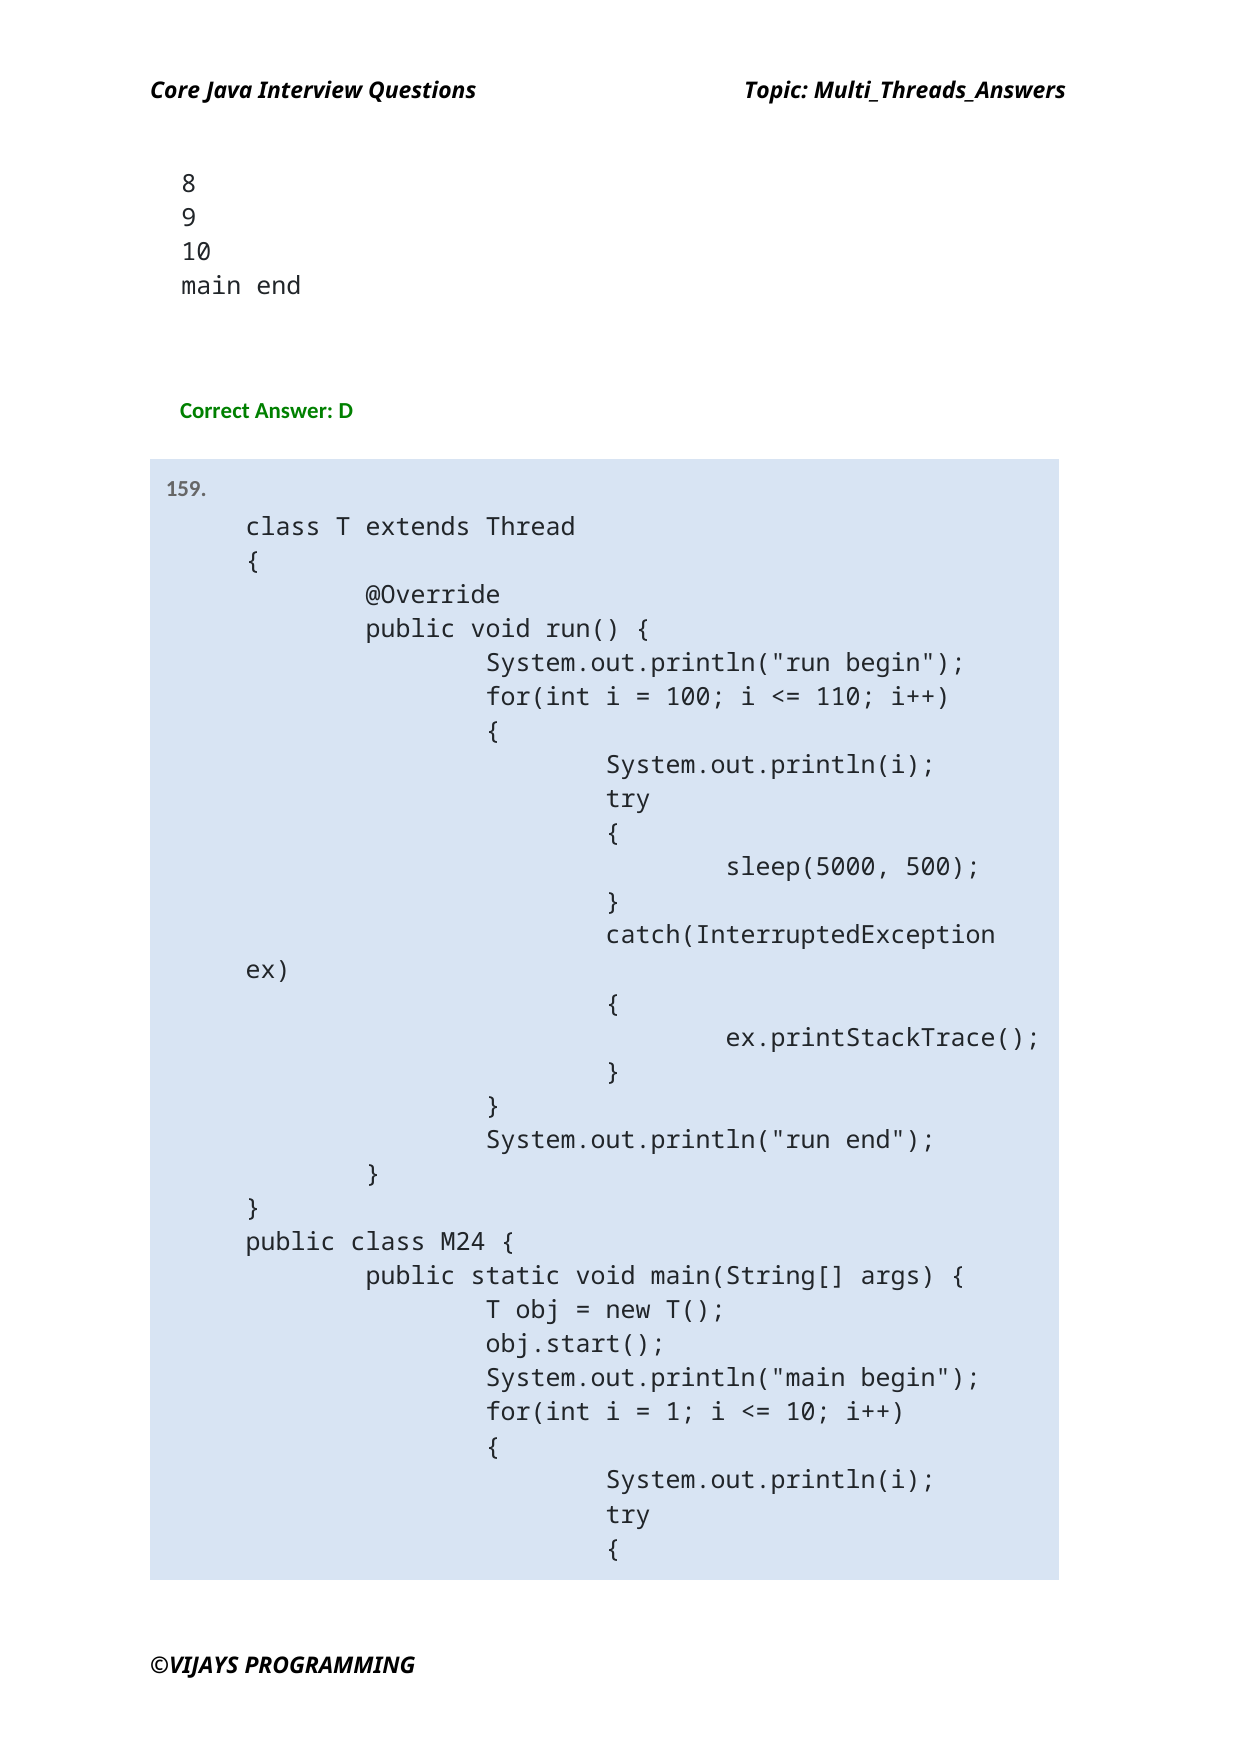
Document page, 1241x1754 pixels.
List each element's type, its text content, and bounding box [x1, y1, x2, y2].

table_cell Correct Answer: D [150, 389, 1090, 459]
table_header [230, 459, 1059, 1580]
table_header 159. [150, 459, 230, 1580]
table_cell [150, 150, 1090, 388]
